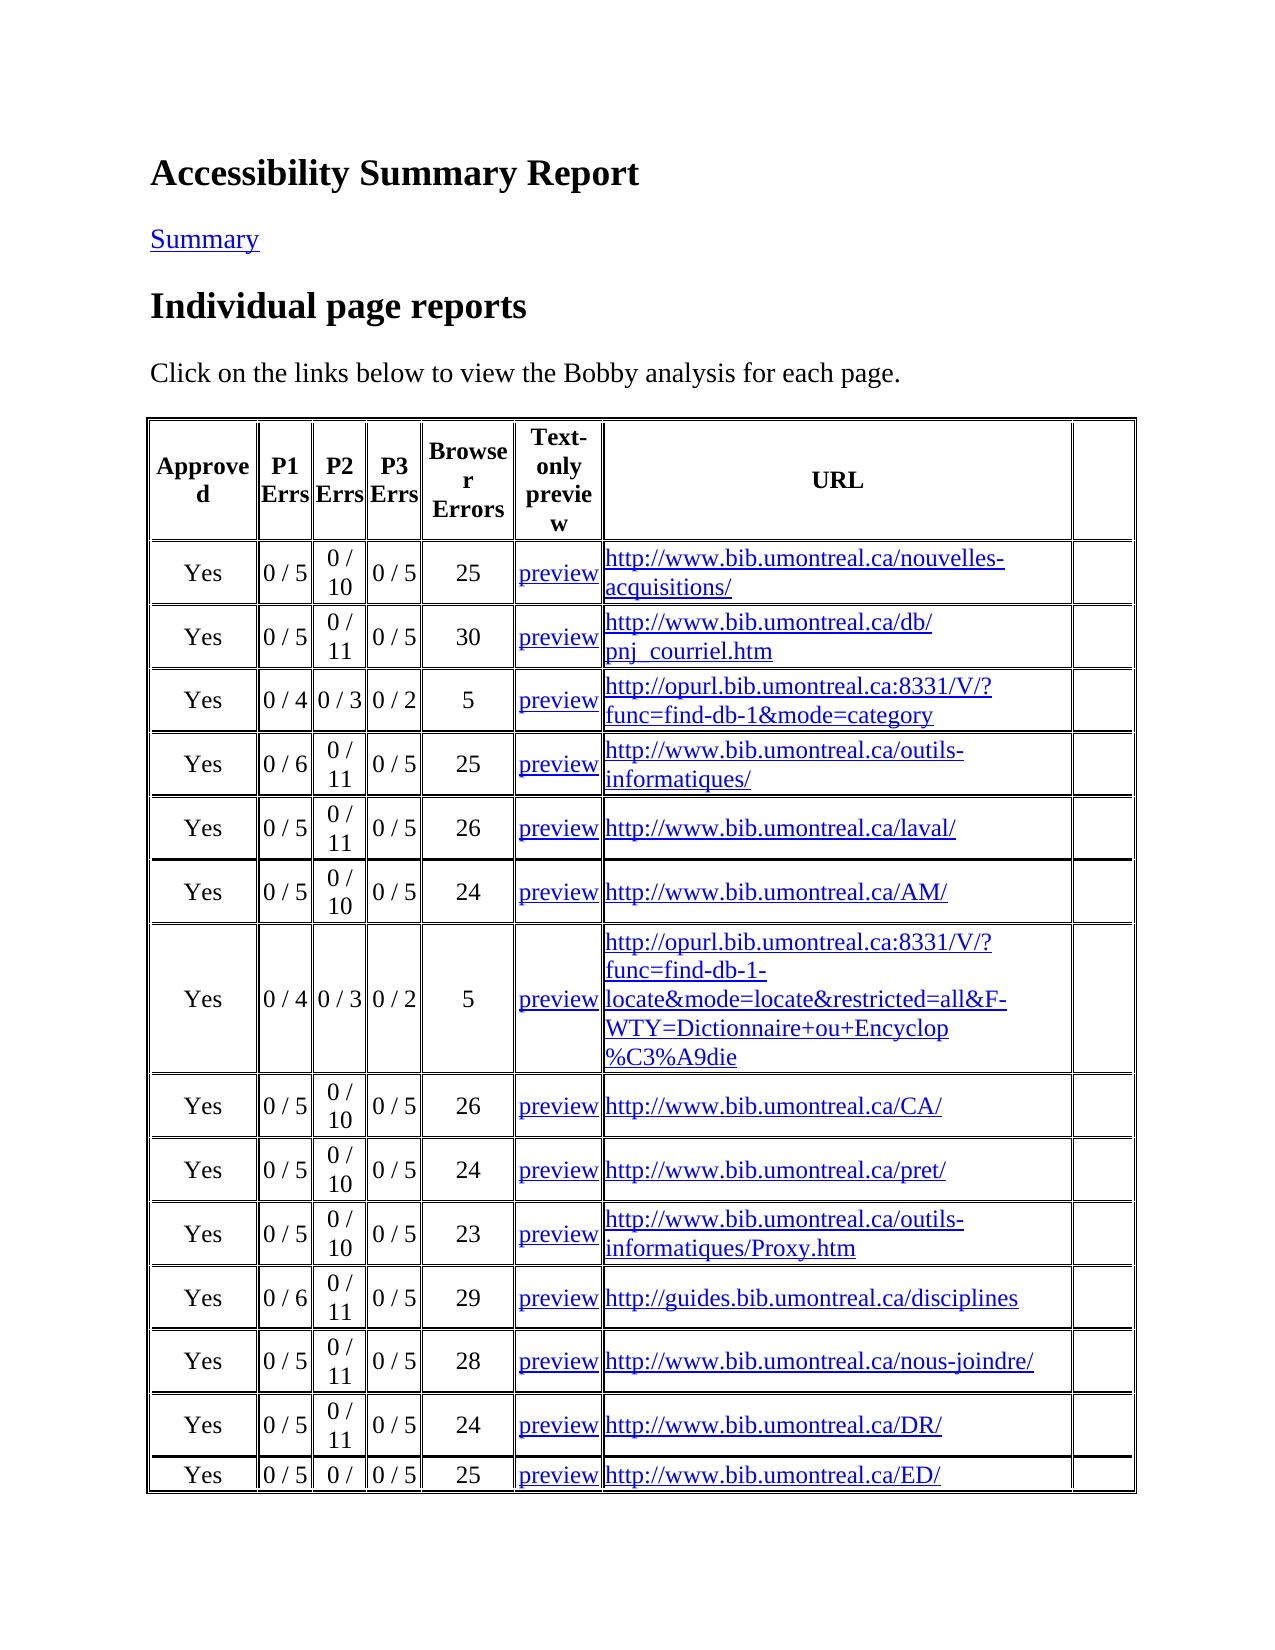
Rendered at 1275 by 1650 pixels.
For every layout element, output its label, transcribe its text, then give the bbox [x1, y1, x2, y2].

table_cell 0 / 5 [368, 798, 420, 858]
table_header P1 Errs [258, 421, 312, 539]
table_cell http://www.bib.umontreal.ca/CA/ [605, 1075, 1071, 1136]
table_cell [1074, 1264, 1134, 1327]
table_cell 0 / 5 [260, 798, 311, 858]
table_cell 0 / 11 [314, 606, 365, 666]
table_cell [1074, 603, 1134, 666]
table_cell http://www.bib.umontreal.ca/db/pnj_courriel.htm [605, 606, 1071, 666]
table_cell 5 [423, 670, 513, 730]
table_cell 0 / 5 [260, 1395, 311, 1455]
table_cell Yes [150, 1200, 256, 1263]
table_cell 25 [421, 1458, 515, 1490]
table_cell 0 / 5 [260, 1139, 311, 1199]
table_cell Yes [150, 730, 256, 794]
table_cell 30 [423, 606, 513, 666]
table_cell preview [516, 542, 601, 602]
table_cell Yes [150, 666, 256, 730]
table_cell 0 / 5 [368, 1395, 420, 1455]
table_cell 0 / 11 [314, 798, 365, 858]
table_header Approved [150, 419, 258, 539]
table_cell 0 / 6 [260, 1267, 311, 1327]
table_cell [1074, 1200, 1134, 1263]
table_cell 0 / 11 [314, 734, 365, 794]
table_cell preview [516, 1139, 601, 1199]
table_cell preview [516, 798, 601, 858]
table_cell 0 / 3 [314, 670, 365, 730]
table_cell 0 / 5 [368, 1331, 420, 1391]
table_header Text-only preview [515, 419, 603, 539]
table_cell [603, 1458, 1073, 1490]
table_cell 0 / 11 [314, 1395, 365, 1455]
table_cell 0 / 2 [368, 925, 420, 1072]
table_cell 0 / 4 [260, 670, 311, 730]
table_cell 24 [423, 1395, 513, 1455]
table_cell http://www.bib.umontreal.ca/laval/ [605, 798, 1071, 858]
table_cell 0 / 5 [260, 1203, 311, 1263]
table_cell http://www.bib.umontreal.ca/AM/ [605, 861, 1071, 922]
table_cell Yes [150, 1327, 256, 1391]
table_cell [1074, 858, 1135, 922]
table_cell http://www.bib.umontreal.ca/pret/ [605, 1139, 1071, 1199]
table_cell http://opurl.bib.umontreal.ca:8331/V/?func=find-db-1-locate&mode=locate&restricted=all&F-WTY=Dictionnaire+ou+Encyclop%C3%A9die [605, 925, 1071, 1072]
table_cell 0 / 10 [313, 1458, 367, 1490]
table_cell Yes [150, 1391, 256, 1455]
table_cell Yes [148, 922, 258, 1072]
table_cell 0 / 5 [367, 1458, 421, 1490]
table_cell [1073, 1136, 1135, 1199]
table_cell Yes [150, 794, 256, 858]
table_cell preview [516, 734, 601, 794]
table_cell 0 / 2 [368, 670, 420, 730]
table_cell 26 [423, 1075, 513, 1136]
table_cell preview [516, 1331, 601, 1391]
table_cell Yes [148, 539, 258, 602]
table_cell 5 [423, 925, 513, 1072]
table_cell preview [516, 861, 601, 922]
table_cell http://www.bib.umontreal.ca/outils-informatiques/Proxy.htm [605, 1203, 1071, 1263]
table_cell preview [516, 670, 601, 730]
table_cell [1073, 922, 1135, 1072]
table_cell 0 / 10 [314, 861, 365, 922]
table_cell preview [515, 1455, 603, 1490]
table_cell Yes [150, 1264, 256, 1327]
table_cell http://opurl.bib.umontreal.ca:8331/V/?func=find-db-1&mode=category [605, 670, 1071, 730]
text Click on the links below to view the Bobby analysis for each page. [150, 356, 1125, 417]
table_cell 0 / 5 [368, 606, 420, 666]
table_cell 0 / 5 [368, 1139, 420, 1199]
table_header URL [603, 421, 1073, 539]
table_cell 25 [423, 542, 513, 602]
table_cell preview [516, 1075, 601, 1136]
table_cell 24 [423, 1139, 513, 1199]
table_cell 0 / 5 [260, 606, 311, 666]
table_cell [1074, 1391, 1134, 1455]
table_cell 0 / 11 [314, 1331, 365, 1391]
table_cell [1073, 1072, 1135, 1136]
table_cell 0 / 10 [314, 1075, 365, 1136]
table_cell 0 / 4 [260, 925, 311, 1072]
table_header P2 Errs [313, 421, 367, 539]
table_cell [1074, 666, 1134, 730]
table_cell http://www.bib.umontreal.ca/outils-informatiques/ [605, 734, 1071, 794]
table_cell 0 / 10 [314, 1203, 365, 1263]
table_cell 0 / 5 [368, 1075, 420, 1136]
table_cell 0 / 5 [260, 1331, 311, 1391]
table_cell 0 / 3 [314, 925, 365, 1072]
table_cell 23 [423, 1203, 513, 1263]
table_cell 0 / 6 [260, 734, 311, 794]
table_cell preview [516, 1267, 601, 1327]
table_cell 26 [423, 798, 513, 858]
table_cell Yes [150, 1455, 258, 1490]
table_cell http://www.bib.umontreal.ca/nous-joindre/ [605, 1331, 1071, 1391]
table_cell 0 / 5 [368, 734, 420, 794]
table_cell http://guides.bib.umontreal.ca/disciplines [605, 1267, 1071, 1327]
table_cell [1074, 730, 1134, 794]
table_cell preview [516, 606, 601, 666]
table_cell [1074, 794, 1134, 858]
table_cell 0 / 5 [260, 1075, 311, 1136]
table_cell 0 / 5 [368, 1203, 420, 1263]
table_cell 24 [423, 861, 513, 922]
table_header [1073, 421, 1134, 539]
table_cell [1073, 1455, 1134, 1490]
table_cell http://www.bib.umontreal.ca/DR/ [605, 1395, 1071, 1455]
table_header P3 Errs [367, 421, 421, 539]
table_cell preview [516, 1203, 601, 1263]
table_cell Yes [150, 603, 256, 666]
table_cell [1073, 539, 1135, 602]
table_cell 25 [423, 734, 513, 794]
table_cell Yes [148, 1136, 258, 1199]
table_cell Yes [148, 858, 256, 922]
table_cell 29 [423, 1267, 513, 1327]
table_cell 0 / 5 [258, 1458, 312, 1490]
table_cell 0 / 5 [260, 861, 311, 922]
table_header Browser Errors [421, 421, 515, 539]
table_cell 0 / 11 [314, 1267, 365, 1327]
table_cell 0 / 10 [314, 542, 365, 602]
table_cell http://www.bib.umontreal.ca/nouvelles-acquisitions/ [605, 542, 1071, 602]
text Summary [150, 222, 1125, 255]
table_cell [1074, 1327, 1134, 1391]
table_cell 0 / 5 [368, 861, 420, 922]
text Individual page reports [150, 284, 1125, 327]
table_cell Yes [148, 1072, 258, 1136]
table_cell 0 / 10 [314, 1139, 365, 1199]
table_cell preview [516, 1395, 601, 1455]
table_cell 0 / 5 [368, 542, 420, 602]
table_cell 28 [423, 1331, 513, 1391]
text Accessibility Summary Report [150, 150, 1125, 193]
table_cell preview [516, 925, 601, 1072]
table_cell 0 / 5 [368, 1267, 420, 1327]
table_cell 0 / 5 [260, 542, 311, 602]
